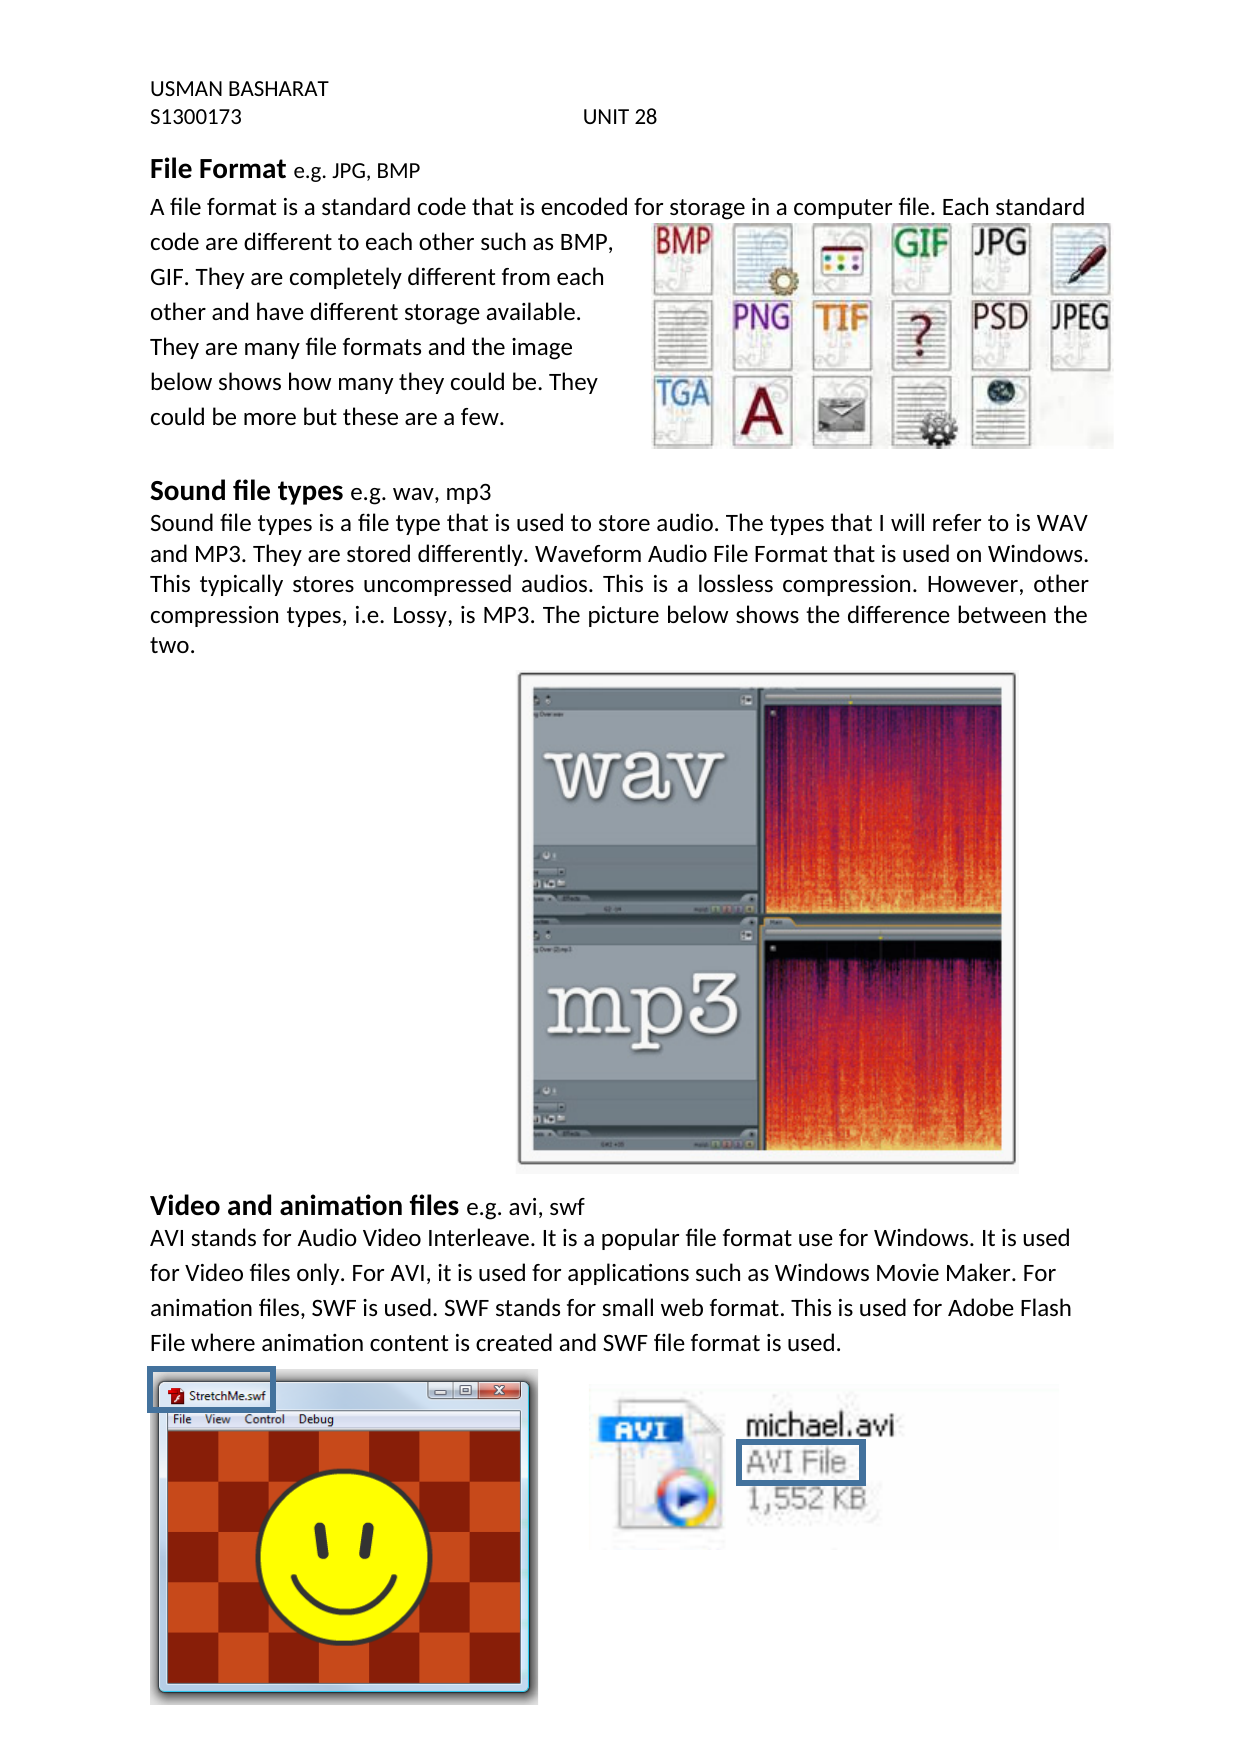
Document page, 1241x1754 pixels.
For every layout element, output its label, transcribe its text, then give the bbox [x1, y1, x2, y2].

text Sound file types e.g. wav, mp3 [150, 472, 1090, 507]
text File Format e.g. JPG, BMP [150, 150, 1090, 186]
picture [588, 1384, 1060, 1550]
picture [515, 670, 1019, 1174]
picture [651, 223, 1114, 449]
picture [153, 1372, 270, 1407]
text AVI stands for Audio Video Interleave. It is a popular file format use for Windows. It is used for Video files only. For AVI, it is used for applications such as Windows Movie Maker. For animation files, SWF is used. SWF stands for small web format. This is used for Adobe Flash File where animation content is created and SWF file format is used. [150, 1222, 1090, 1358]
text Video and animation files e.g. avi, swf [150, 1187, 1090, 1222]
text Sound file types is a file type that is used to store audio. The types that I will refer to is WAV and MP3. They are stored differently. Waveform Audio File Format that is used on Windows. This typically stores uncompressed audios. This is a lossless compression. However, other compression types, i.e. Lossy, is MP3. The picture below shows the difference between the two. [150, 507, 1090, 660]
picture [150, 1369, 539, 1705]
